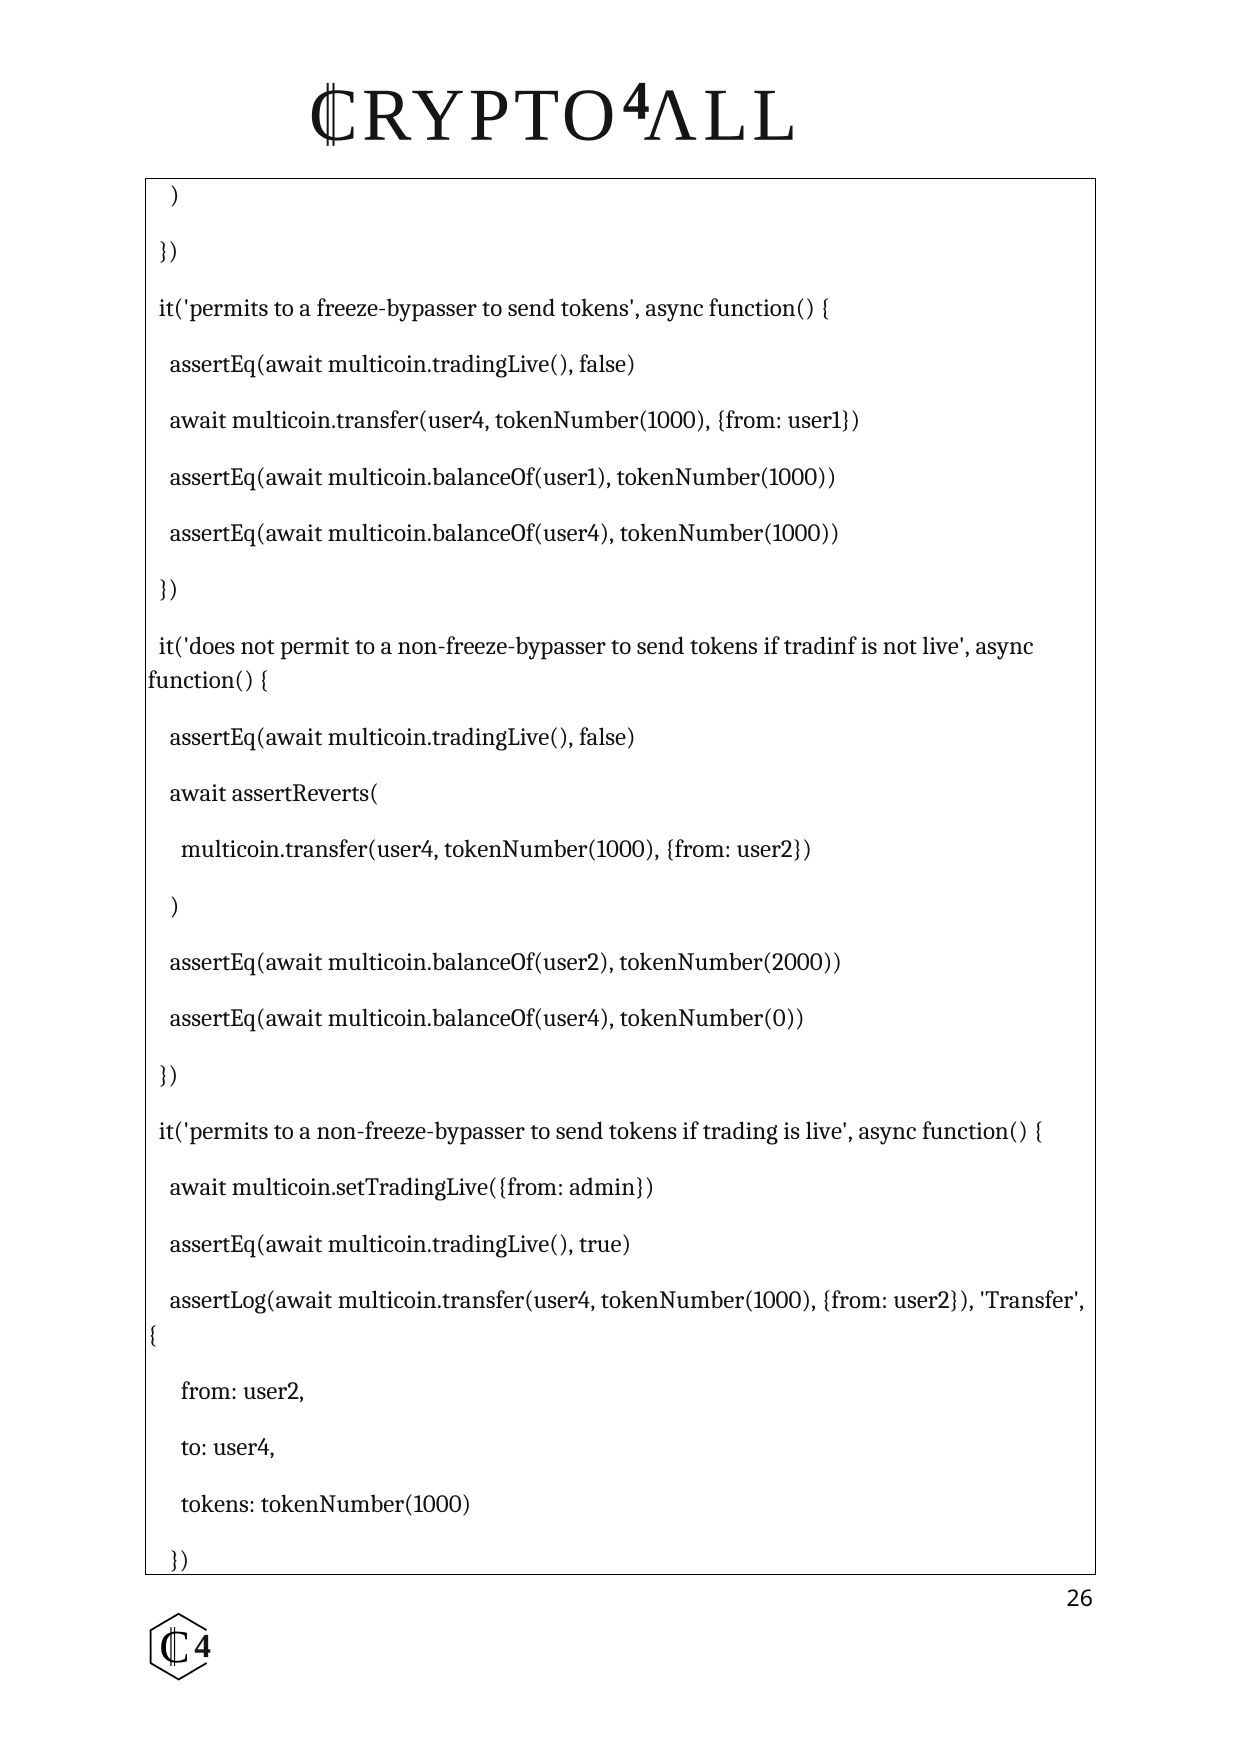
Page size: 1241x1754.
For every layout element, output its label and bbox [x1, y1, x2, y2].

picture [147, 1613, 215, 1681]
picture [305, 73, 803, 153]
